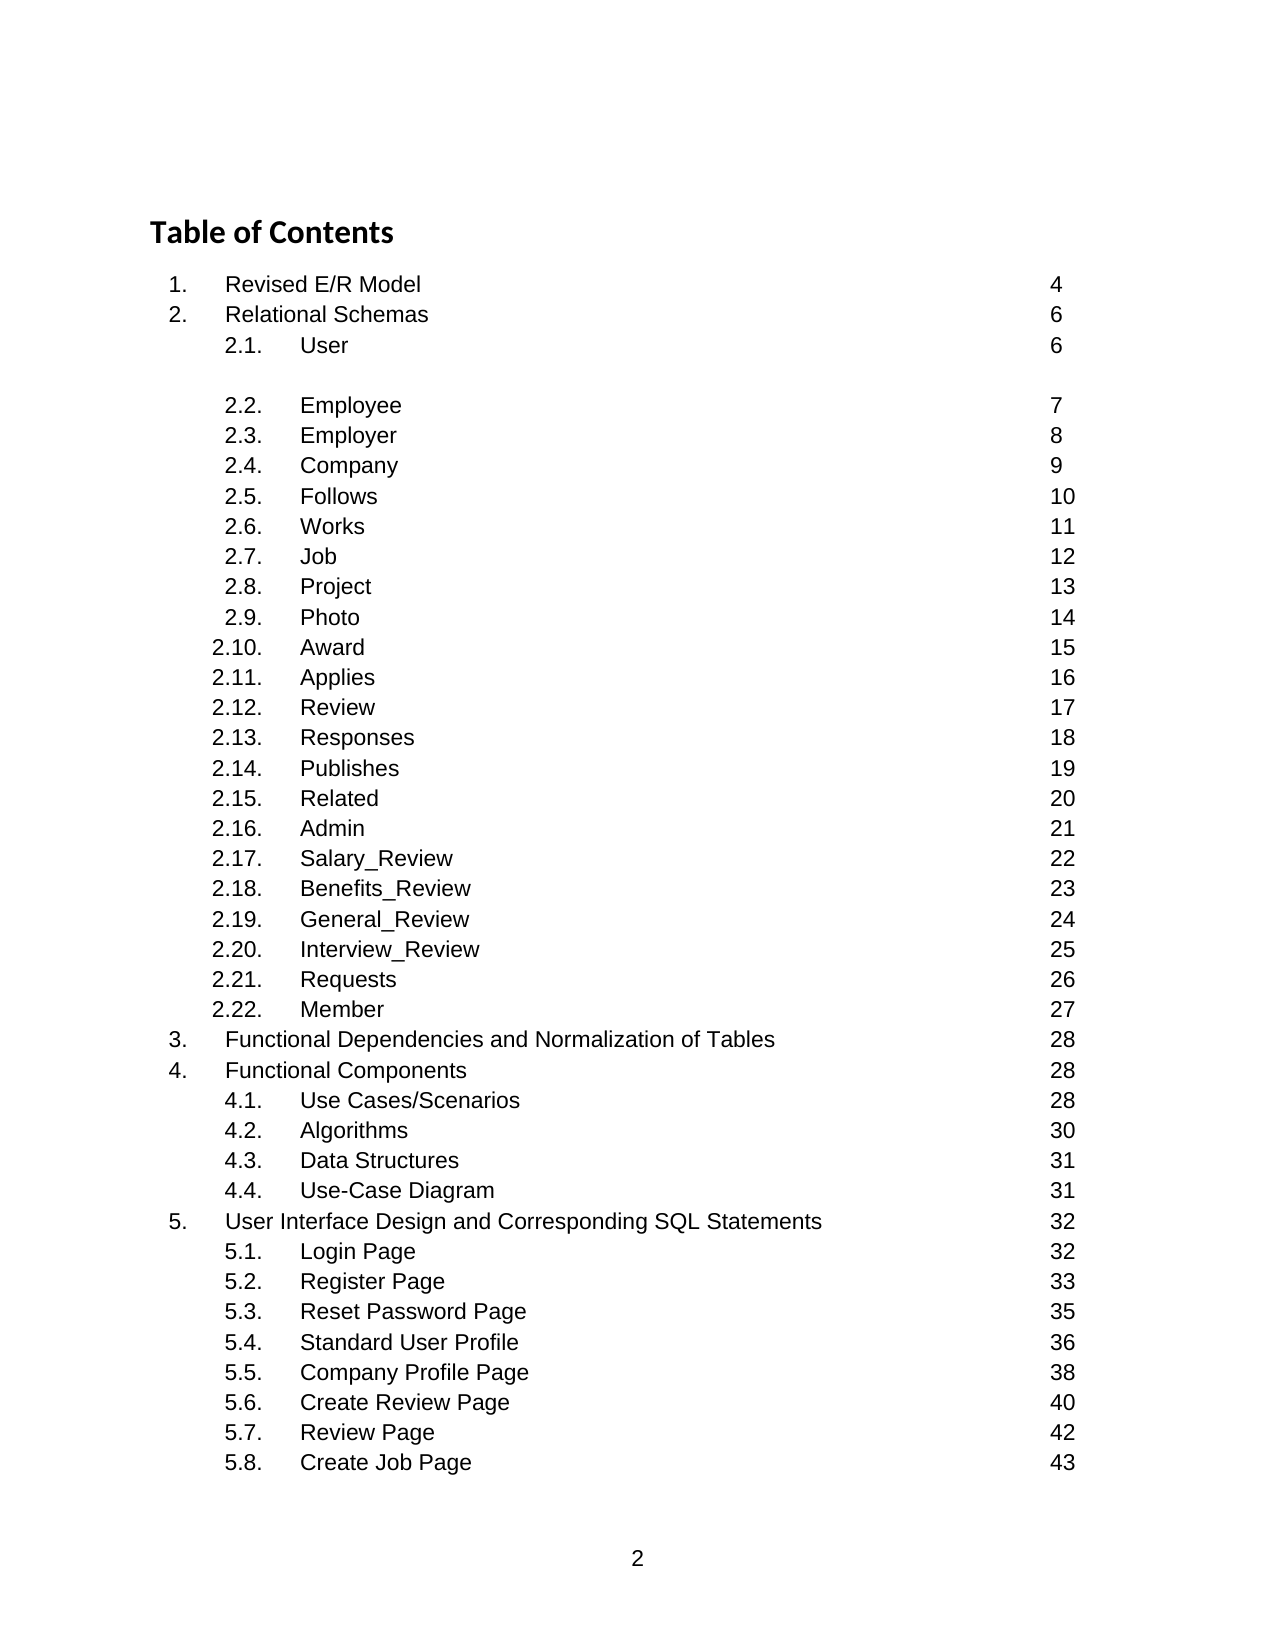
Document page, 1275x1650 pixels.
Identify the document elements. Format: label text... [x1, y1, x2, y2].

text Table of Contents [150, 211, 1125, 251]
